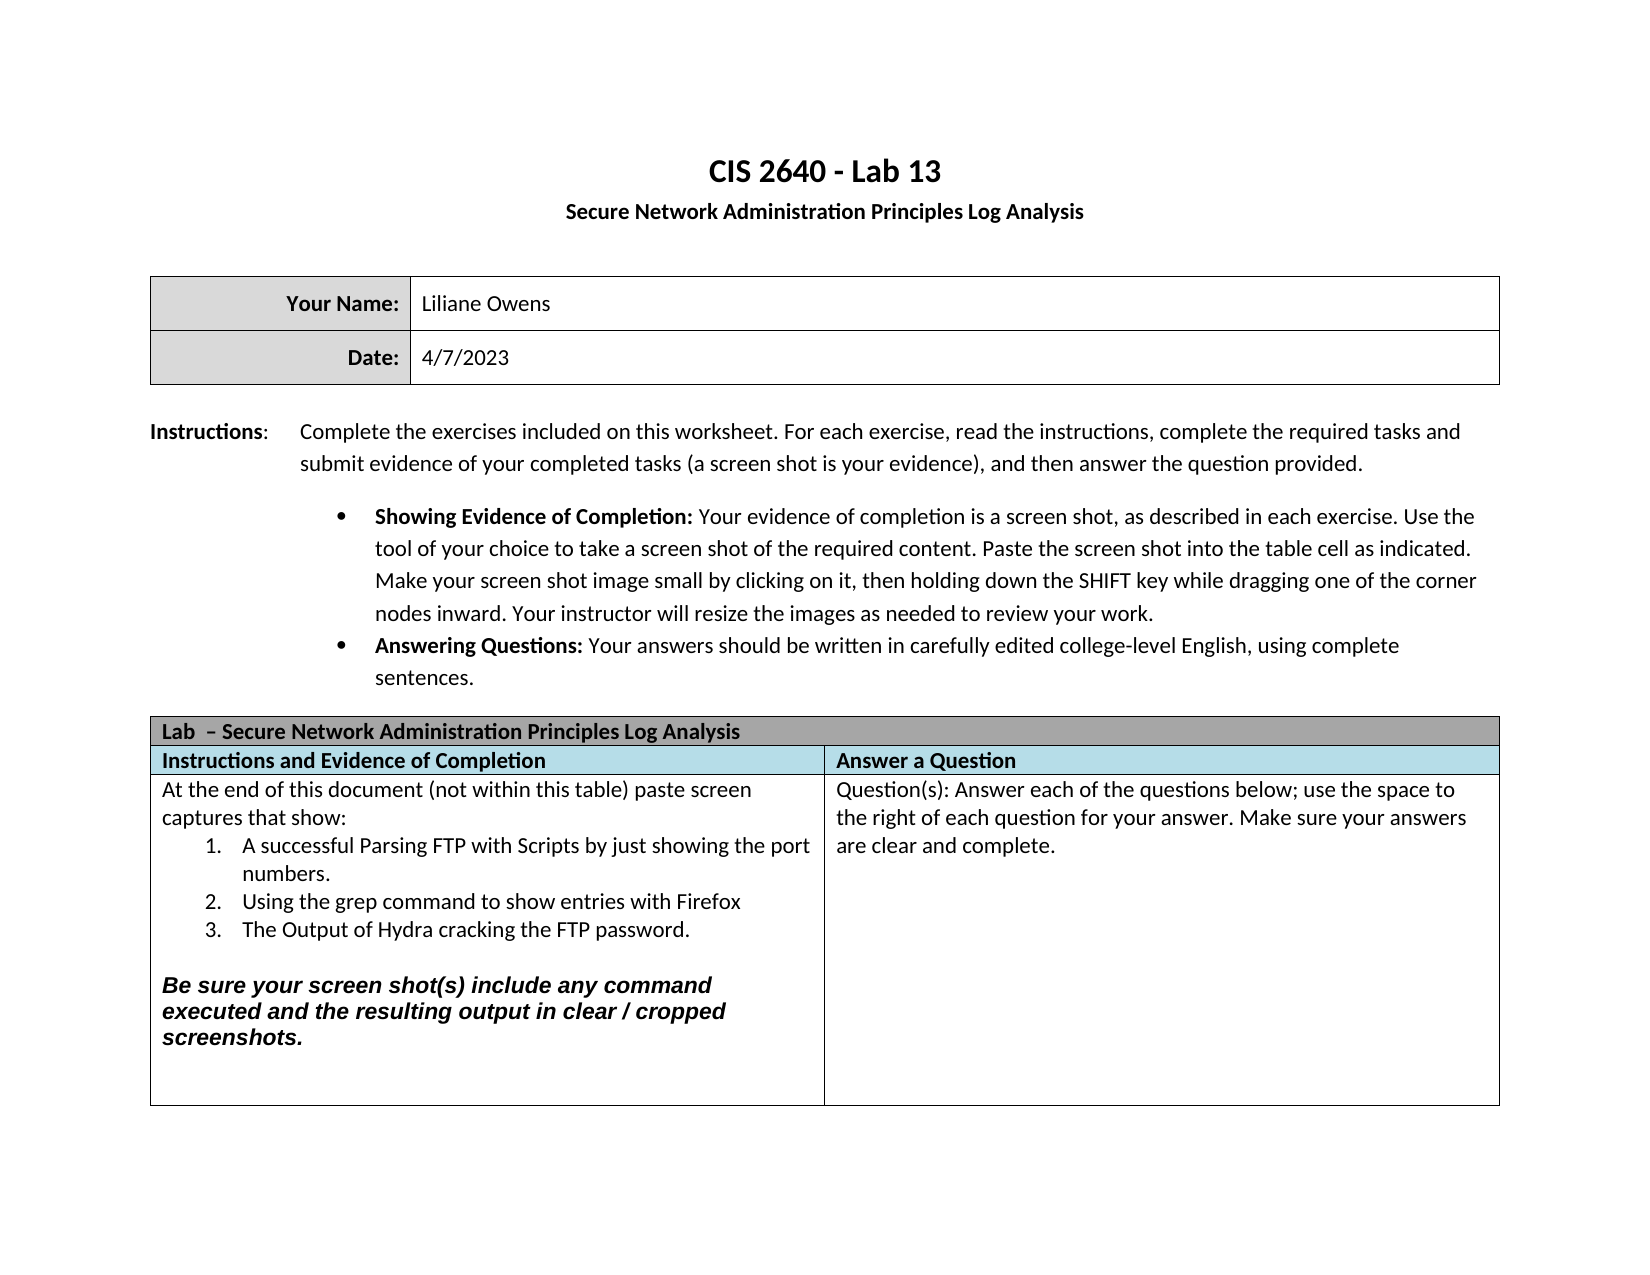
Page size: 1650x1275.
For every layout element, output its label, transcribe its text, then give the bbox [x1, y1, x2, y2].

text CIS 2640 - Lab 13 [150, 150, 1500, 191]
table_cell 4/7/2023 [411, 331, 1499, 384]
table_header Liliane Owens [411, 277, 1499, 330]
text Instructions: Complete the exercises included on this worksheet. For each exercise, read the instructions, complete the required tasks and submit evidence of your completed tasks (a screen shot is your evidence), and then answer the question provided. [150, 417, 1500, 477]
table_cell Answer a Question [825, 746, 1499, 774]
text Secure Network Administration Principles Log Analysis [150, 197, 1500, 225]
table_cell Instructions and Evidence of Completion [151, 746, 824, 774]
list Answering Questions: Your answers should be written in carefully edited college-level English, using complete sentences. [337, 631, 1500, 691]
table_cell Date: [151, 331, 410, 384]
table_cell At the end of this document (not within this table) paste screen captures that show: A successful Parsing FTP with Scripts by just showing the port numbers. Using the grep command to show entries with Firefox The Output of Hydra cracking the FTP password. Be sure your screen shot(s) include any command executed and the resulting output in clear / cropped screenshots. [151, 775, 824, 1105]
table_cell Question(s): Answer each of the questions below; use the space to the right of each question for your answer. Make sure your answers are clear and complete. [825, 775, 1499, 1105]
table_header Your Name: [151, 277, 410, 330]
table_header Lab – Secure Network Administration Principles Log Analysis [151, 717, 1499, 745]
list Showing Evidence of Completion: Your evidence of completion is a screen shot, as described in each exercise. Use the tool of your choice to take a screen shot of the required content. Paste the screen shot into the table cell as indicated. Make your screen shot image small by clicking on it, then holding down the SHIFT key while dragging one of the corner nodes inward. Your instructor will resize the images as needed to review your work. [337, 502, 1500, 627]
